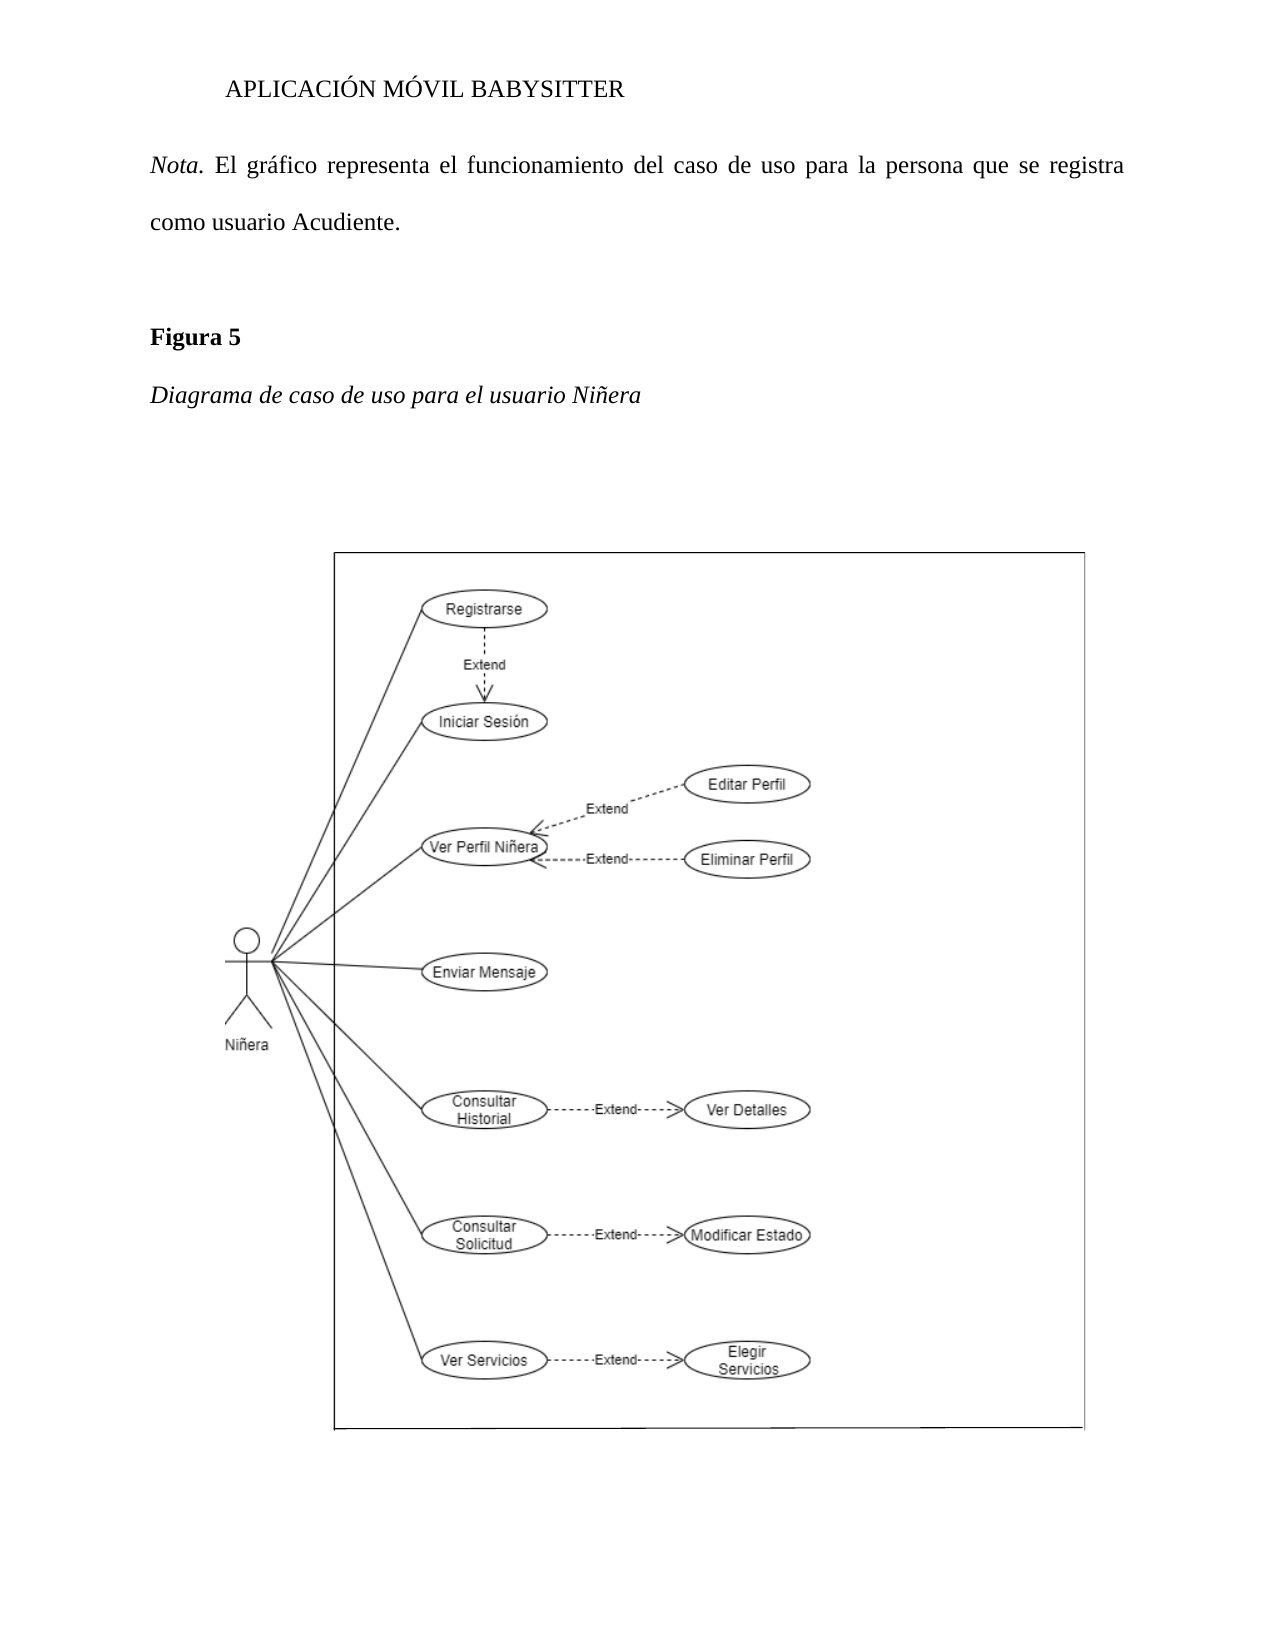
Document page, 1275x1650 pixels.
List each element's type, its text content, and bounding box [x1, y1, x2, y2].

text Figura 5 Diagrama de caso de uso para el usuario Niñera [150, 322, 1125, 409]
text Nota. El gráfico representa el funcionamiento del caso de uso para la persona que se registra como usuario Acudiente. [150, 150, 1125, 236]
picture [225, 552, 1085, 1431]
